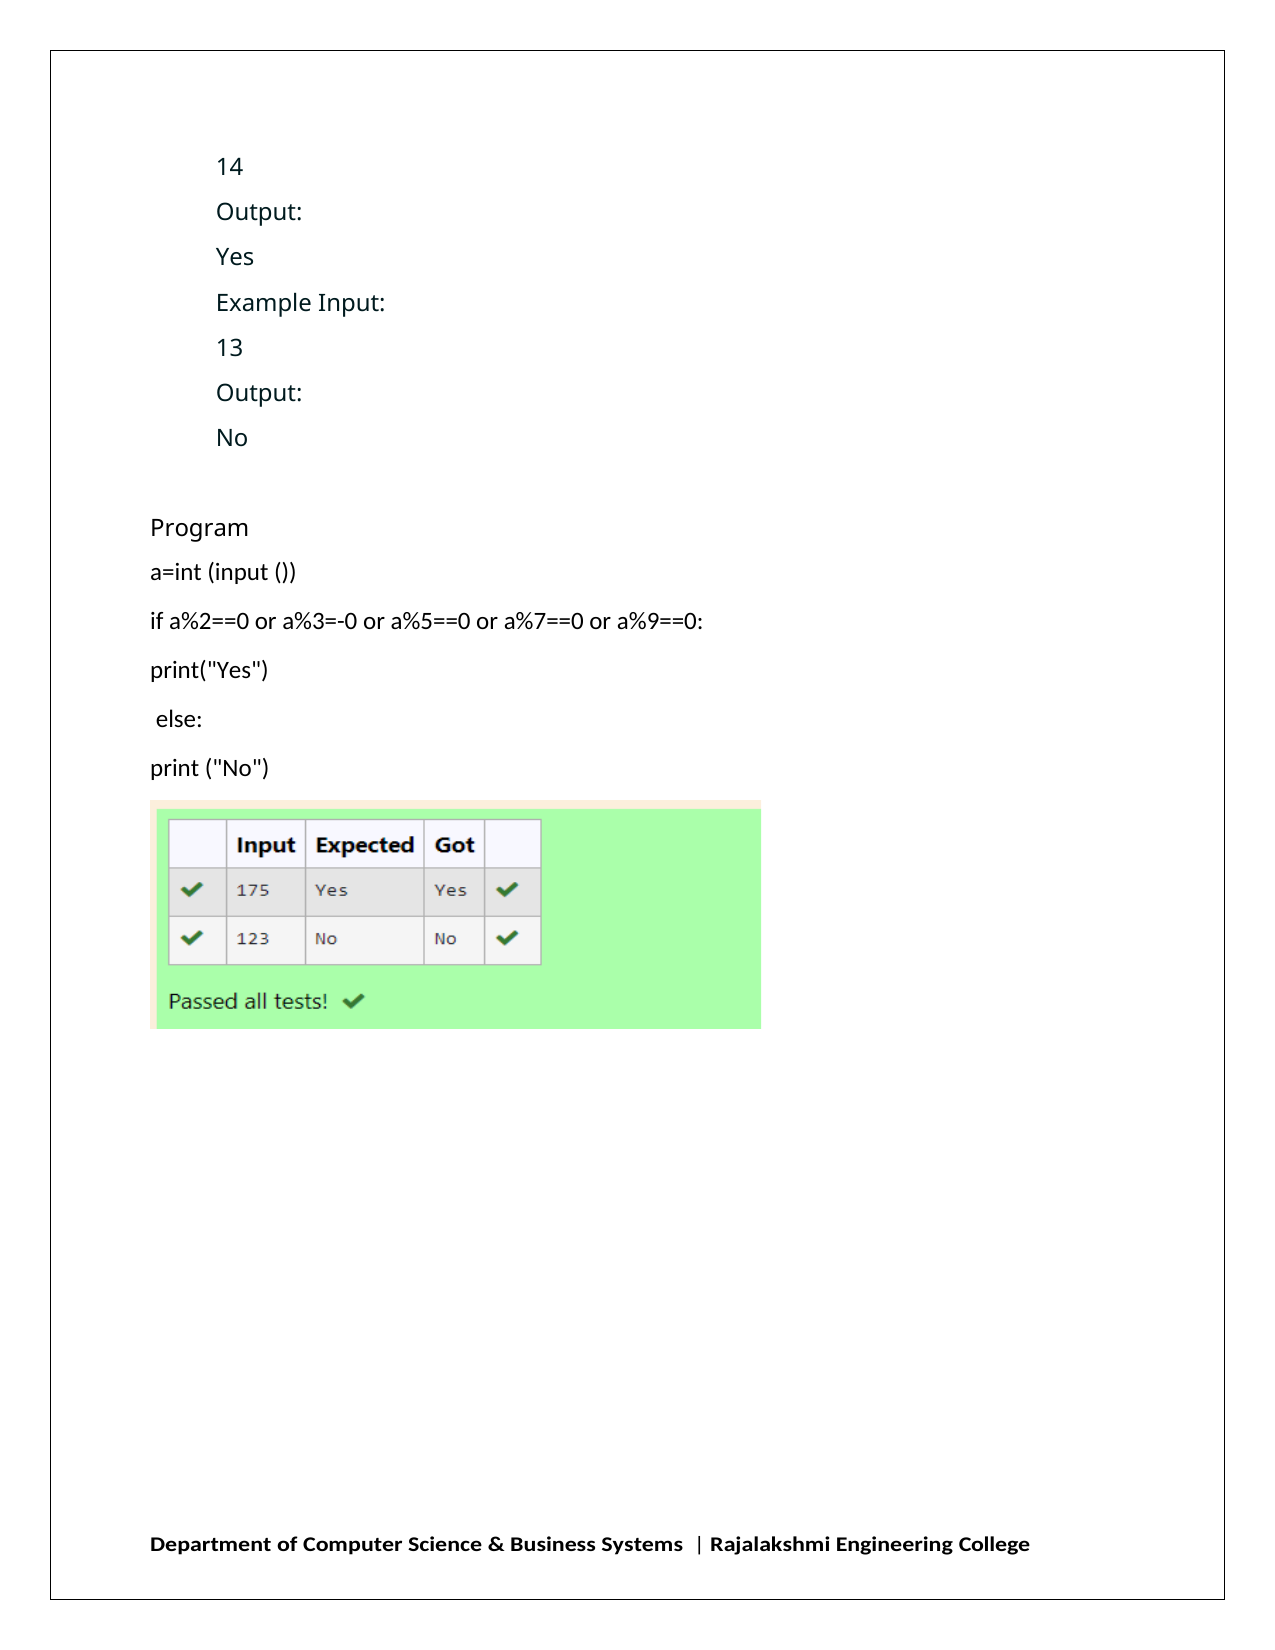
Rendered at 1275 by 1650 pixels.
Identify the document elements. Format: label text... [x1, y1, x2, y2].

text 14 [216, 150, 1125, 183]
text else: [150, 703, 1125, 733]
text Example Input: [216, 285, 1125, 318]
text if a%2==0 or a%3=-0 or a%5==0 or a%7==0 or a%9==0: [150, 605, 1125, 635]
text No [216, 421, 1125, 453]
text a=int (input ()) [150, 556, 1125, 586]
text Output: [216, 195, 1125, 228]
text 13 [216, 330, 1125, 363]
text Program [150, 511, 1125, 543]
text Yes [216, 240, 1125, 273]
text Output: [216, 376, 1125, 408]
text print("Yes") [150, 654, 1125, 684]
picture [150, 800, 762, 1029]
text print ("No") [150, 752, 1125, 782]
